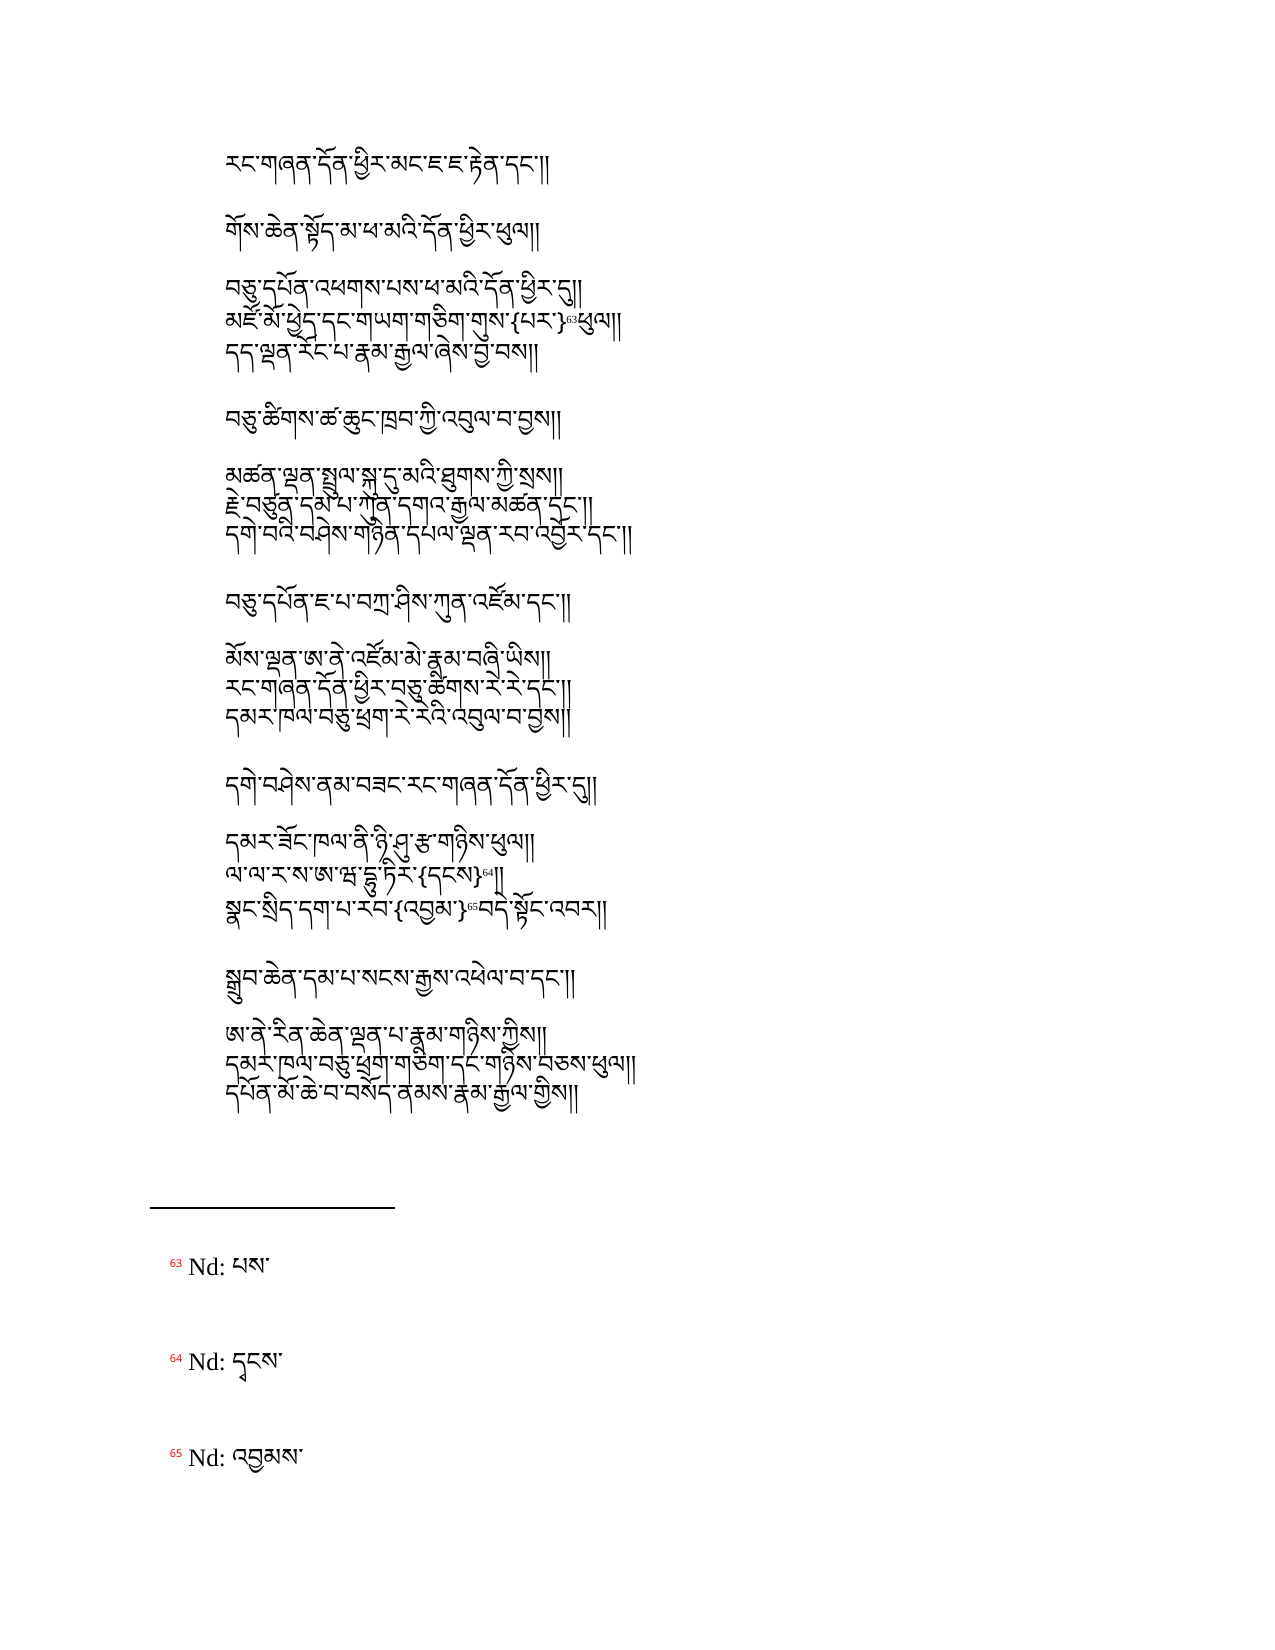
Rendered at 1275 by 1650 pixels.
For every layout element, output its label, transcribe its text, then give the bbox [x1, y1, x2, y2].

text དགེ་བའི་བཤེས་གཉེན་དཔལ་ལྡན་རབ་འབྱོར་དང་།། [589, 521, 1050, 550]
text དམར་ཁལ་བཅུ་ཕྲག་གཅིག་དང་གཉིས་བཅས་ཕུལ།། [225, 1050, 1050, 1079]
text སྣང་སྲིད་དག་པ་རབ་{འབྱམ་}བདེ་སྟོང་འབར།། [225, 891, 1050, 926]
text བཅུ་དཔོན་ཇ་པ་བཀྲ་ཤིས་ཀུན་འཛོམ་དང་།། [225, 575, 1050, 645]
text དགེ་བཤེས་ནམ་བཟང་རང་གཞན་དོན་ཕྱིར་དུ།། [225, 758, 1050, 828]
text རང་གཞན་དོན་ཕྱིར་མང་ཇ་ཇ་རྟེན་དང་།། [225, 150, 1050, 179]
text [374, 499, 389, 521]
text དད་ལྡན་རོང་པ་རྣམ་རྒྱལ་ཞེས་བྱ་བས།། [225, 338, 1050, 367]
text དམར་ཁལ་བཅུ་ཕྲག་རེ་རེའི་འབུལ་བ་བྱས།། [564, 704, 1050, 733]
text རྗེ་བཙུན་དམ་པ་ཀུན་དགའ་རྒྱལ་མཚན་དང་།། [550, 492, 1050, 521]
text དམར་ཁལ་བཅུ་ཕྲག་རེ་རེའི་འབུལ་བ་བྱས།། [225, 704, 563, 733]
text ལ་ལ་ར་ས་ཨ་ཝ་དྷུ་ཏིར་{དངས}།། [225, 857, 1050, 891]
text ཨ་ནེ་རིན་ཆེན་ལྡན་པ་རྣམ་གཉིས་ཀྱིས།། [225, 1021, 1050, 1050]
text དཔོན་མོ་ཆེ་བ་བསོད་ནམས་རྣམ་རྒྱལ་གྱིས།། [225, 1079, 1050, 1108]
text དགེ་བའི་བཤེས་གཉེན་དཔལ་ལྡན་རབ་འབྱོར་དང་།། [225, 521, 600, 550]
text བཅུ་ཚིགས་ཚ་ཆུང་ཁྲབ་ཀྱི་འབུལ་བ་བྱས།། [225, 392, 1050, 462]
text མཚན་ལྡན་སྤྲུལ་སྐུ་དུ་མའི་ཐུགས་ཀྱི་སྲས།། [225, 462, 1050, 492]
text བཅུ་དཔོན་འཕགས་པས་ཕ་མའི་དོན་ཕྱིར་དུ།། [225, 274, 1050, 304]
text སྒྲུབ་ཆེན་དམ་པ་སངས་རྒྱས་འཕེལ་བ་དང་།། [225, 951, 1050, 1021]
text མོས་ལྡན་ཨ་ནེ་འཛོམ་མེ་རྣམ་བཞི་ཡིས།། [225, 645, 1050, 674]
text དམར་ཟོང་ཁལ་ནི་ཉི་ཤུ་རྩ་གཉིས་ཕུལ།། [225, 828, 1050, 857]
text རྗེ་བཙུན་དམ་པ་ཀུན་དགའ་རྒྱལ་མཚན་དང་།། [225, 492, 373, 521]
text རྗེ་བཙུན་དམ་པ་ཀུན་དགའ་རྒྱལ་མཚན་དང་།། [375, 492, 561, 521]
text རང་གཞན་དོན་ཕྱིར་བཅུ་ཚིགས་རེ་རེ་དང་།། [225, 674, 1050, 704]
text གོས་ཆེན་སྟོད་མ་ཕ་མའི་དོན་ཕྱིར་ཕུལ།། [225, 204, 1050, 274]
text མཛོ་མོ་ཕྱེད་དང་གཡག་གཅིག་གུས་{པར་}ཕུལ།། [225, 304, 1050, 338]
